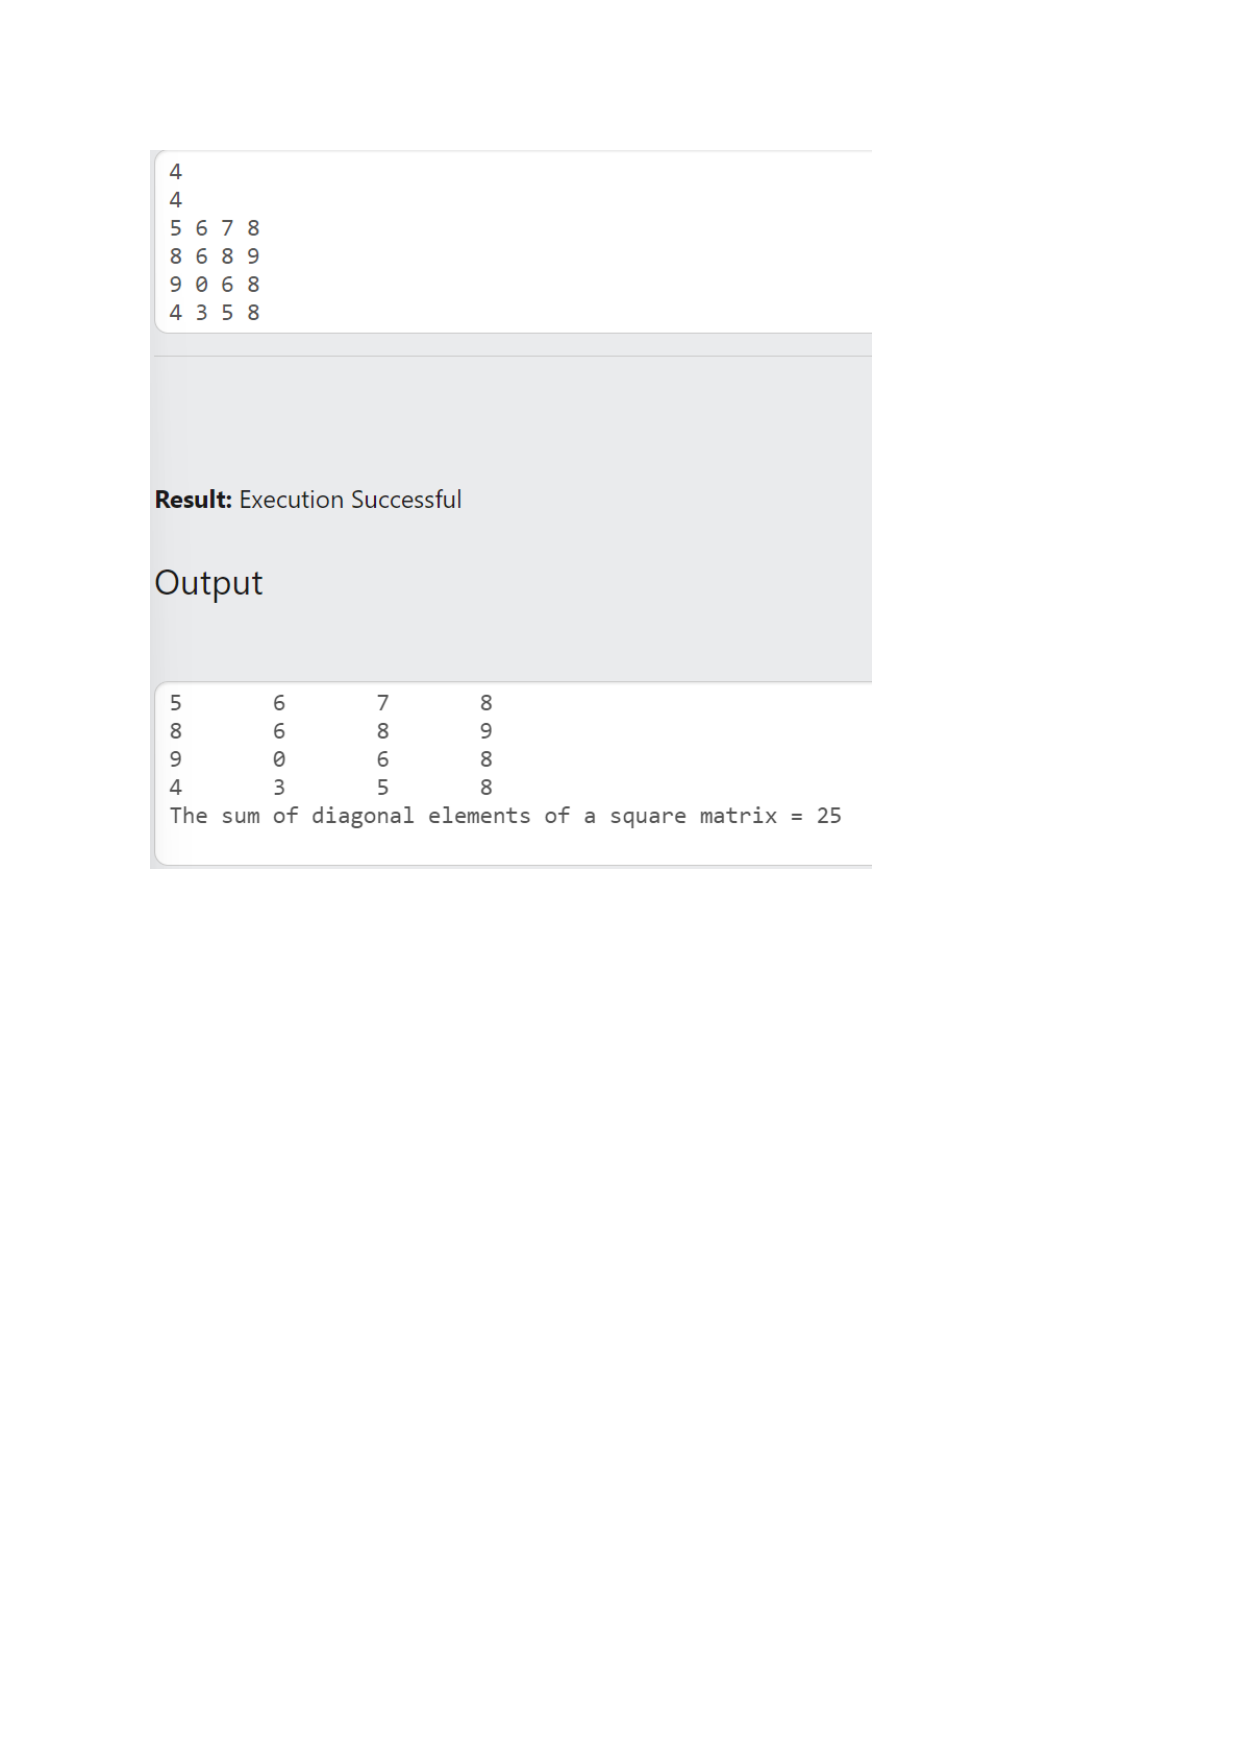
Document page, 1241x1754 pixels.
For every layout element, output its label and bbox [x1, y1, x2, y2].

picture [150, 150, 872, 869]
